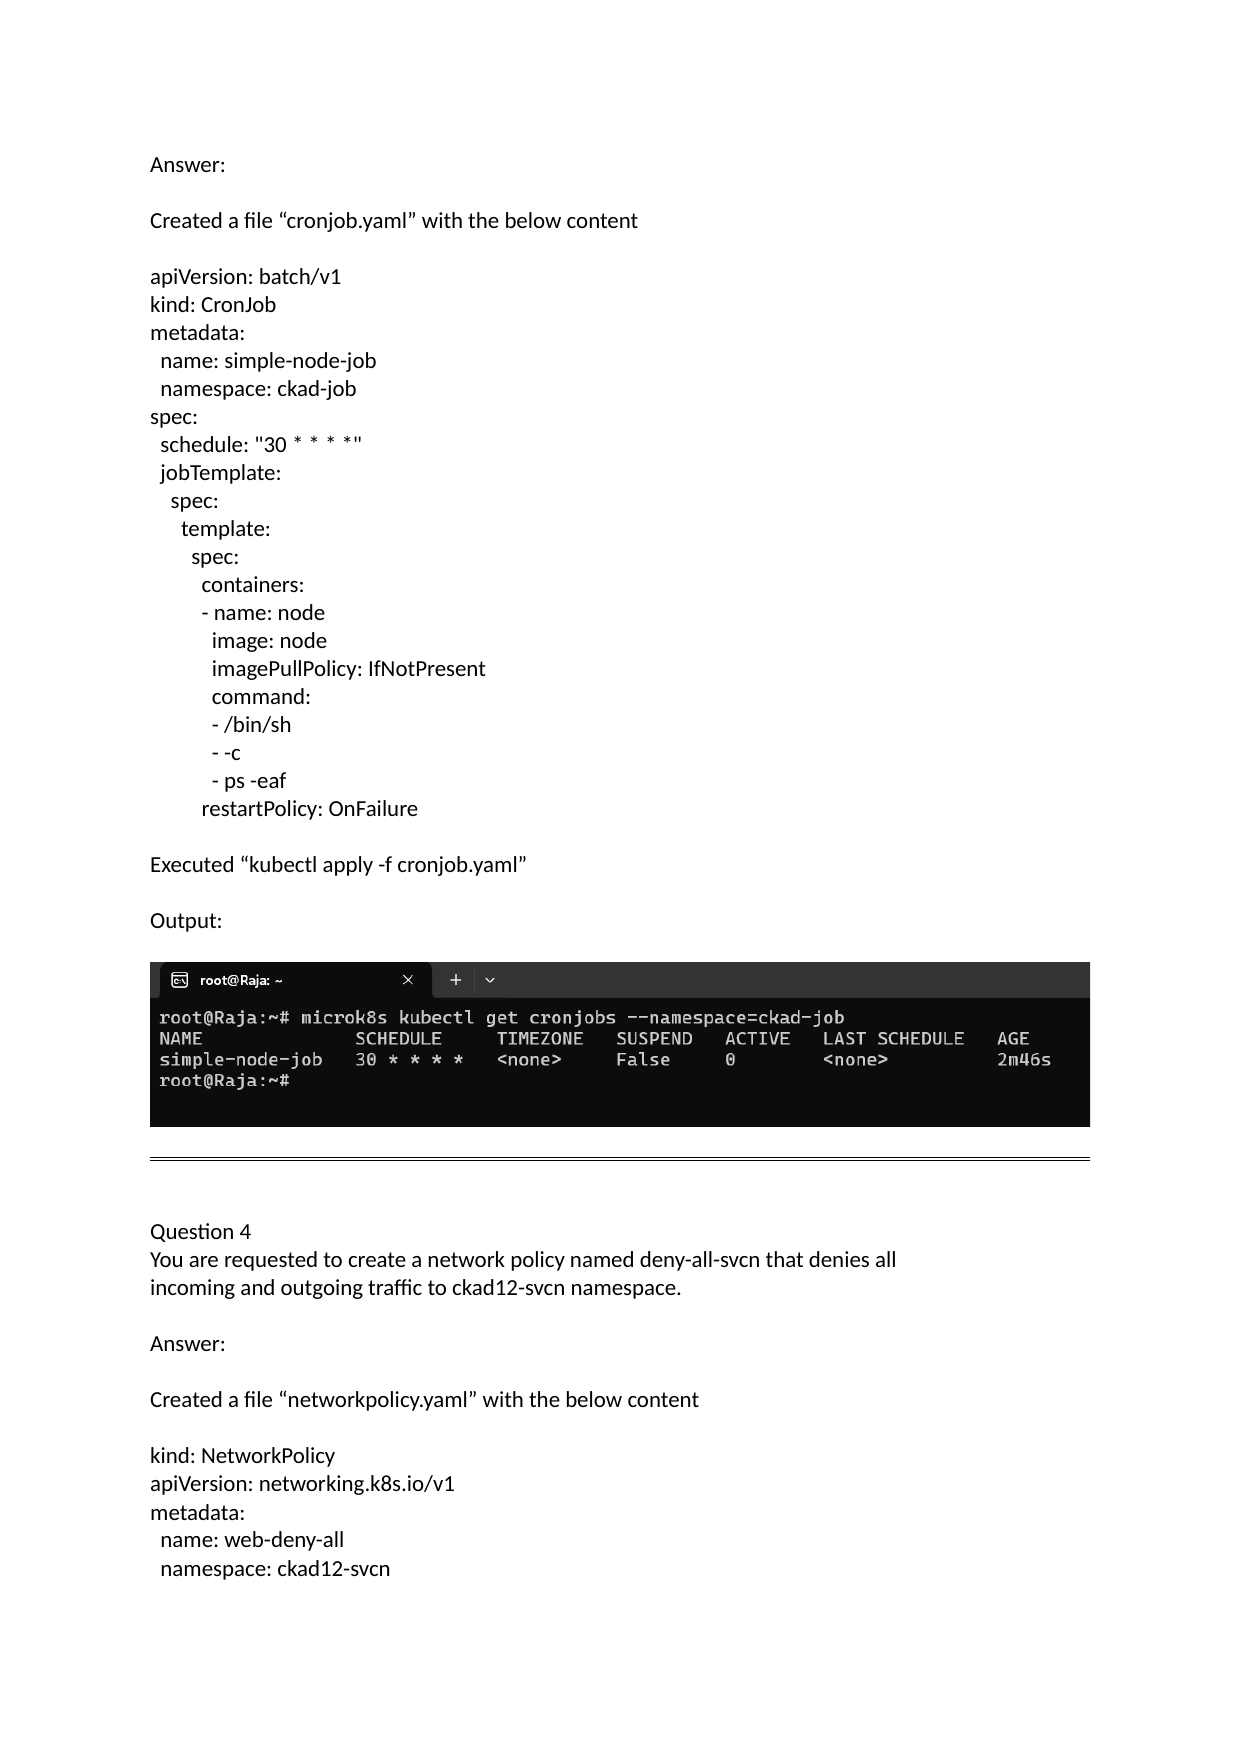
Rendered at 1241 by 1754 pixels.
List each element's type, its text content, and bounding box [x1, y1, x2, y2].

text namespace: ckad-job [150, 374, 1090, 402]
text Answer: [150, 150, 1090, 178]
text image: node [150, 626, 1090, 654]
text metadata: [150, 1498, 1090, 1526]
text command: [150, 682, 1090, 710]
text kind: CronJob [150, 290, 1090, 318]
picture [150, 962, 1091, 1127]
text containers: [150, 570, 1090, 598]
text name: simple-node-job [150, 346, 1090, 374]
text restartPolicy: OnFailure [150, 794, 1090, 822]
text Created a file “cronjob.yaml” with the below content [150, 206, 1090, 234]
text metadata: [150, 318, 1090, 346]
text apiVersion: batch/v1 [150, 262, 1090, 290]
text You are requested to create a network policy named deny-all-svcn that denies all [150, 1245, 1090, 1273]
text incoming and outgoing traffic to ckad12-svcn namespace. [150, 1273, 1090, 1301]
text name: web-deny-all [150, 1526, 1090, 1554]
text Answer: [150, 1329, 1090, 1357]
text Output: [150, 907, 1090, 934]
text template: [150, 514, 1090, 542]
text spec: [150, 402, 1090, 430]
text kind: NetworkPolicy [150, 1442, 1090, 1469]
text schedule: "30 * * * *" [150, 430, 1090, 458]
text apiVersion: networking.k8s.io/v1 [150, 1469, 1090, 1498]
text Created a file “networkpolicy.yaml” with the below content [150, 1386, 1090, 1413]
text - -c [150, 738, 1090, 766]
text imagePullPolicy: IfNotPresent [150, 654, 1090, 682]
text namespace: ckad12-svcn [150, 1554, 1090, 1582]
text spec: [150, 486, 1090, 514]
text jobTemplate: [150, 458, 1090, 486]
text Question 4 [150, 1217, 1090, 1245]
text - ps -eaf [150, 766, 1090, 794]
text spec: [150, 542, 1090, 570]
text - name: node [150, 598, 1090, 626]
text Executed “kubectl apply -f cronjob.yaml” [150, 851, 1090, 878]
text - /bin/sh [150, 710, 1090, 738]
